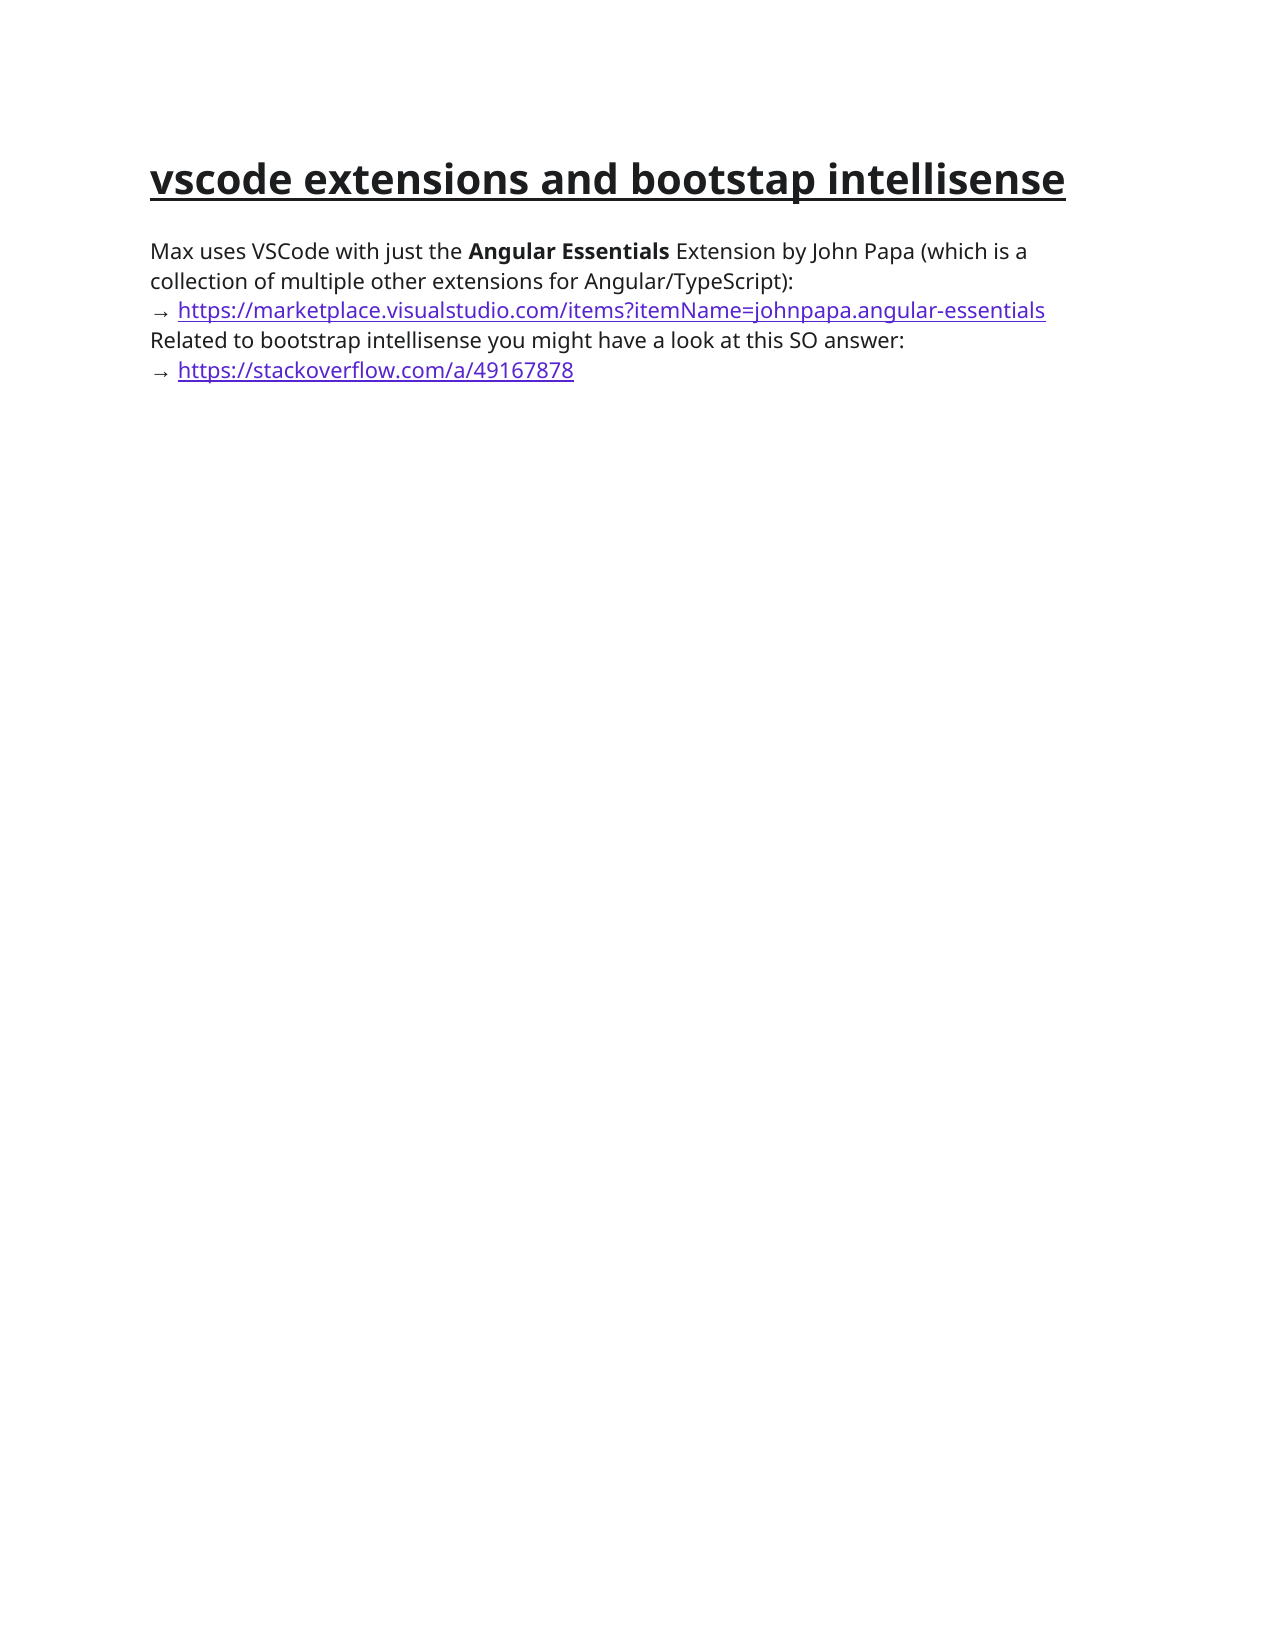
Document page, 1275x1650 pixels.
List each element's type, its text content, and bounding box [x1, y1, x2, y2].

text Related to bootstrap intellisense you might have a look at this SO answer: → https://stackoverflow.com/a/49167878 [150, 325, 1125, 385]
text vscode extensions and bootstap intellisense [150, 150, 1125, 207]
text → https://marketplace.visualstudio.com/items?itemName=johnpapa.angular-essentials [150, 296, 1125, 325]
text Max uses VSCode with just the Angular Essentials Extension by John Papa (which is a collection of multiple other extensions for Angular/TypeScript): [150, 236, 1125, 296]
